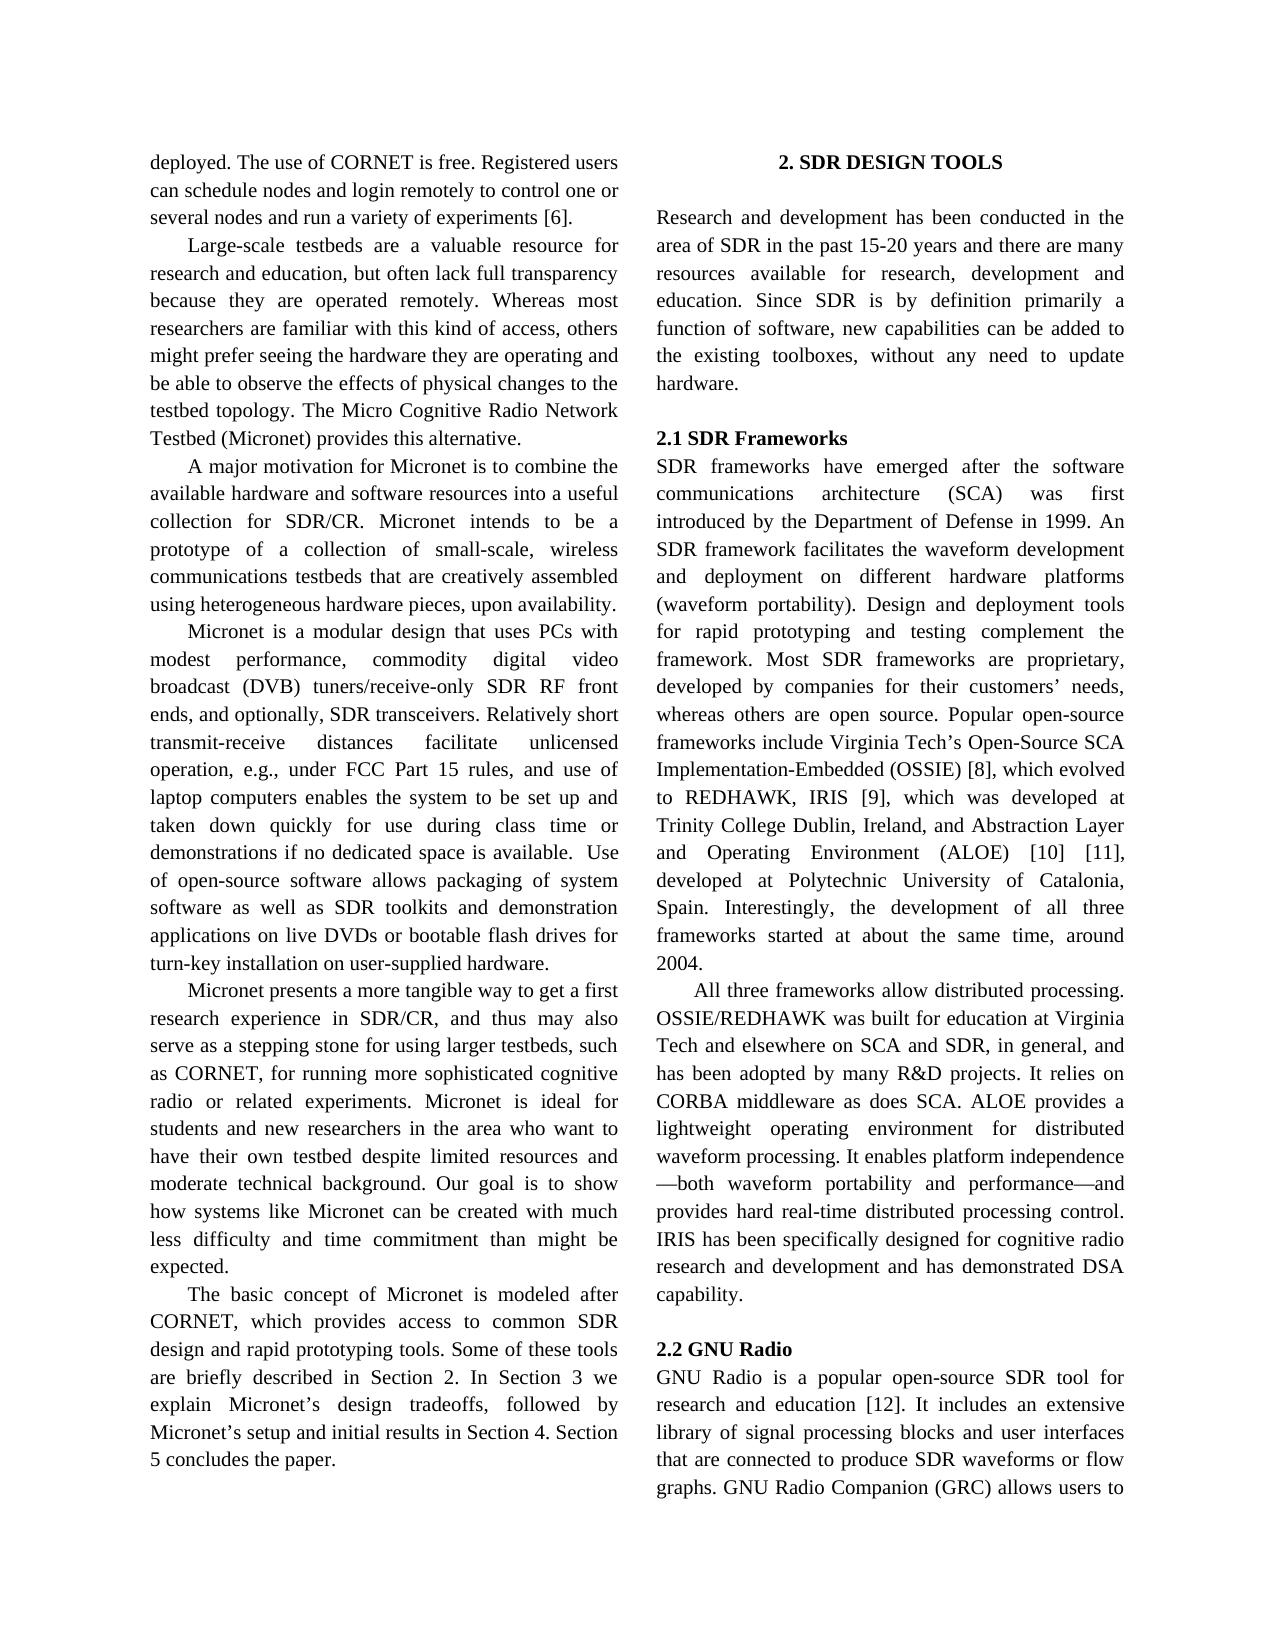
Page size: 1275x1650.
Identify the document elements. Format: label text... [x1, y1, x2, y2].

text The basic concept of Micronet is modeled after CORNET, which provides access to common SDR design and rapid prototyping tools. Some of these tools are briefly described in Section 2. In Section 3 we explain Micronet’s design tradeoffs, followed by Micronet’s setup and initial results in Section 4. Section 5 concludes the paper. [150, 1282, 619, 1471]
text All three frameworks allow distributed processing. OSSIE/REDHAWK was built for education at Virginia Tech and elsewhere on SCA and SDR, in general, and has been adopted by many R&D projects. It relies on CORBA middleware as does SCA. ALOE provides a lightweight operating environment for distributed waveform processing. It enables platform independence—both waveform portability and performance—and provides hard real-time distributed processing control. IRIS has been specifically designed for cognitive radio research and development and has demonstrated DSA capability. [656, 978, 1125, 1306]
text Micronet is a modular design that uses PCs with modest performance, commodity digital video broadcast (DVB) tuners/receive-only SDR RF front ends, and optionally, SDR transceivers. Relatively short transmit-receive distances facilitate unlicensed operation, e.g., under FCC Part 15 rules, and use of laptop computers enables the system to be set up and taken down quickly for use during class time or demonstrations if no dedicated space is available. Use of open-source software allows packaging of system software as well as SDR toolkits and demonstration applications on live DVDs or bootable flash drives for turn-key installation on user-supplied hardware. [150, 619, 619, 974]
text Micronet presents a more tangible way to get a first research experience in SDR/CR, and thus may also serve as a stepping stone for using larger testbeds, such as CORNET, for running more sophisticated cognitive radio or related experiments. Micronet is ideal for students and new researchers in the area who want to have their own testbed despite limited resources and moderate technical background. Our goal is to show how systems like Micronet can be created with much less difficulty and time commitment than might be expected. [150, 978, 619, 1278]
text Research and development has been conducted in the area of SDR in the past 15-20 years and there are many resources available for research, development and education. Since SDR is by definition primarily a function of software, new capabilities can be added to the existing toolboxes, without any need to update hardware. [656, 205, 1125, 395]
text 2.1 SDR Frameworks [656, 426, 1125, 450]
text SDR frameworks have emerged after the software communications architecture (SCA) was first introduced by the Department of Defense in 1999. An SDR framework facilitates the waveform development and deployment on different hardware platforms (waveform portability). Design and deployment tools for rapid prototyping and testing complement the framework. Most SDR frameworks are proprietary, developed by companies for their customers’ needs, whereas others are open source. Popular open-source frameworks include Virginia Tech’s Open-Source SCA Implementation-Embedded (OSSIE) [8], which evolved to REDHAWK, IRIS [9], which was developed at Trinity College Dublin, Ireland, and Abstraction Layer and Operating Environment (ALOE) [10] [11], developed at Polytechnic University of Catalonia, Spain. Interestingly, the development of all three frameworks started at about the same time, around 2004. [656, 454, 1125, 974]
text A major motivation for Micronet is to combine the available hardware and software resources into a useful collection for SDR/CR. Micronet intends to be a prototype of a collection of small-scale, wireless communications testbeds that are creatively assembled using heterogeneous hardware pieces, upon availability. [150, 454, 619, 616]
text Large-scale testbeds are a valuable resource for research and education, but often lack full transparency because they are operated remotely. Whereas most researchers are familiar with this kind of access, others might prefer seeing the hardware they are operating and be able to observe the effects of physical changes to the testbed topology. The Micro Cognitive Radio Network Testbed (Micronet) provides this alternative. [150, 233, 619, 450]
text 2.2 GNU Radio [656, 1337, 1125, 1361]
subtitle 2. SDR Design Tools [656, 150, 1125, 174]
